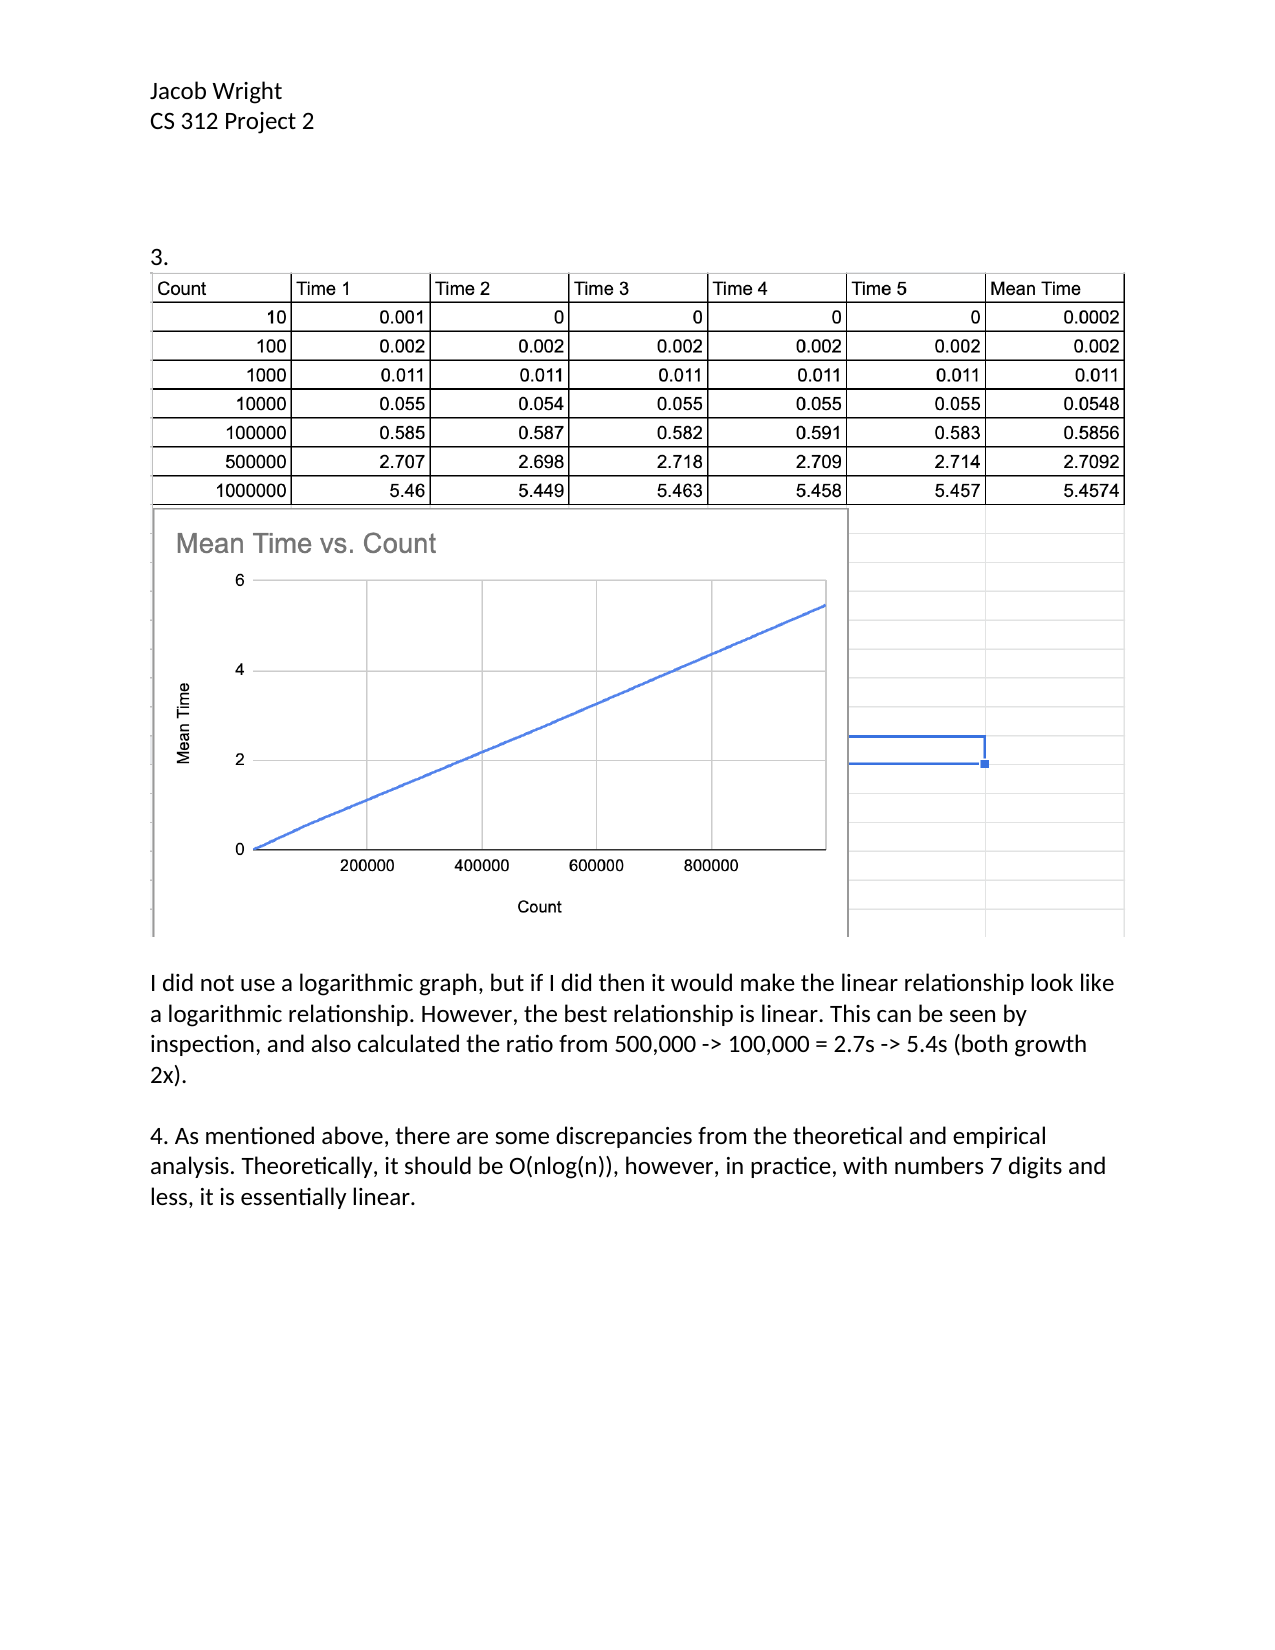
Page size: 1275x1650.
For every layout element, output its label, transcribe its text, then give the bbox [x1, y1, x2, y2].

text 4. As mentioned above, there are some discrepancies from the theoretical and empirical analysis. Theoretically, it should be O(nlog(n)), however, in practice, with numbers 7 digits and less, it is essentially linear. [150, 1120, 1125, 1211]
text I did not use a logarithmic graph, but if I did then it would make the linear relationship look like a logarithmic relationship. However, the best relationship is linear. This can be seen by inspection, and also calculated the ratio from 500,000 -> 100,000 = 2.7s -> 5.4s (both growth 2x). [150, 967, 1125, 1089]
text 3. [150, 242, 1125, 272]
picture [150, 272, 1125, 937]
